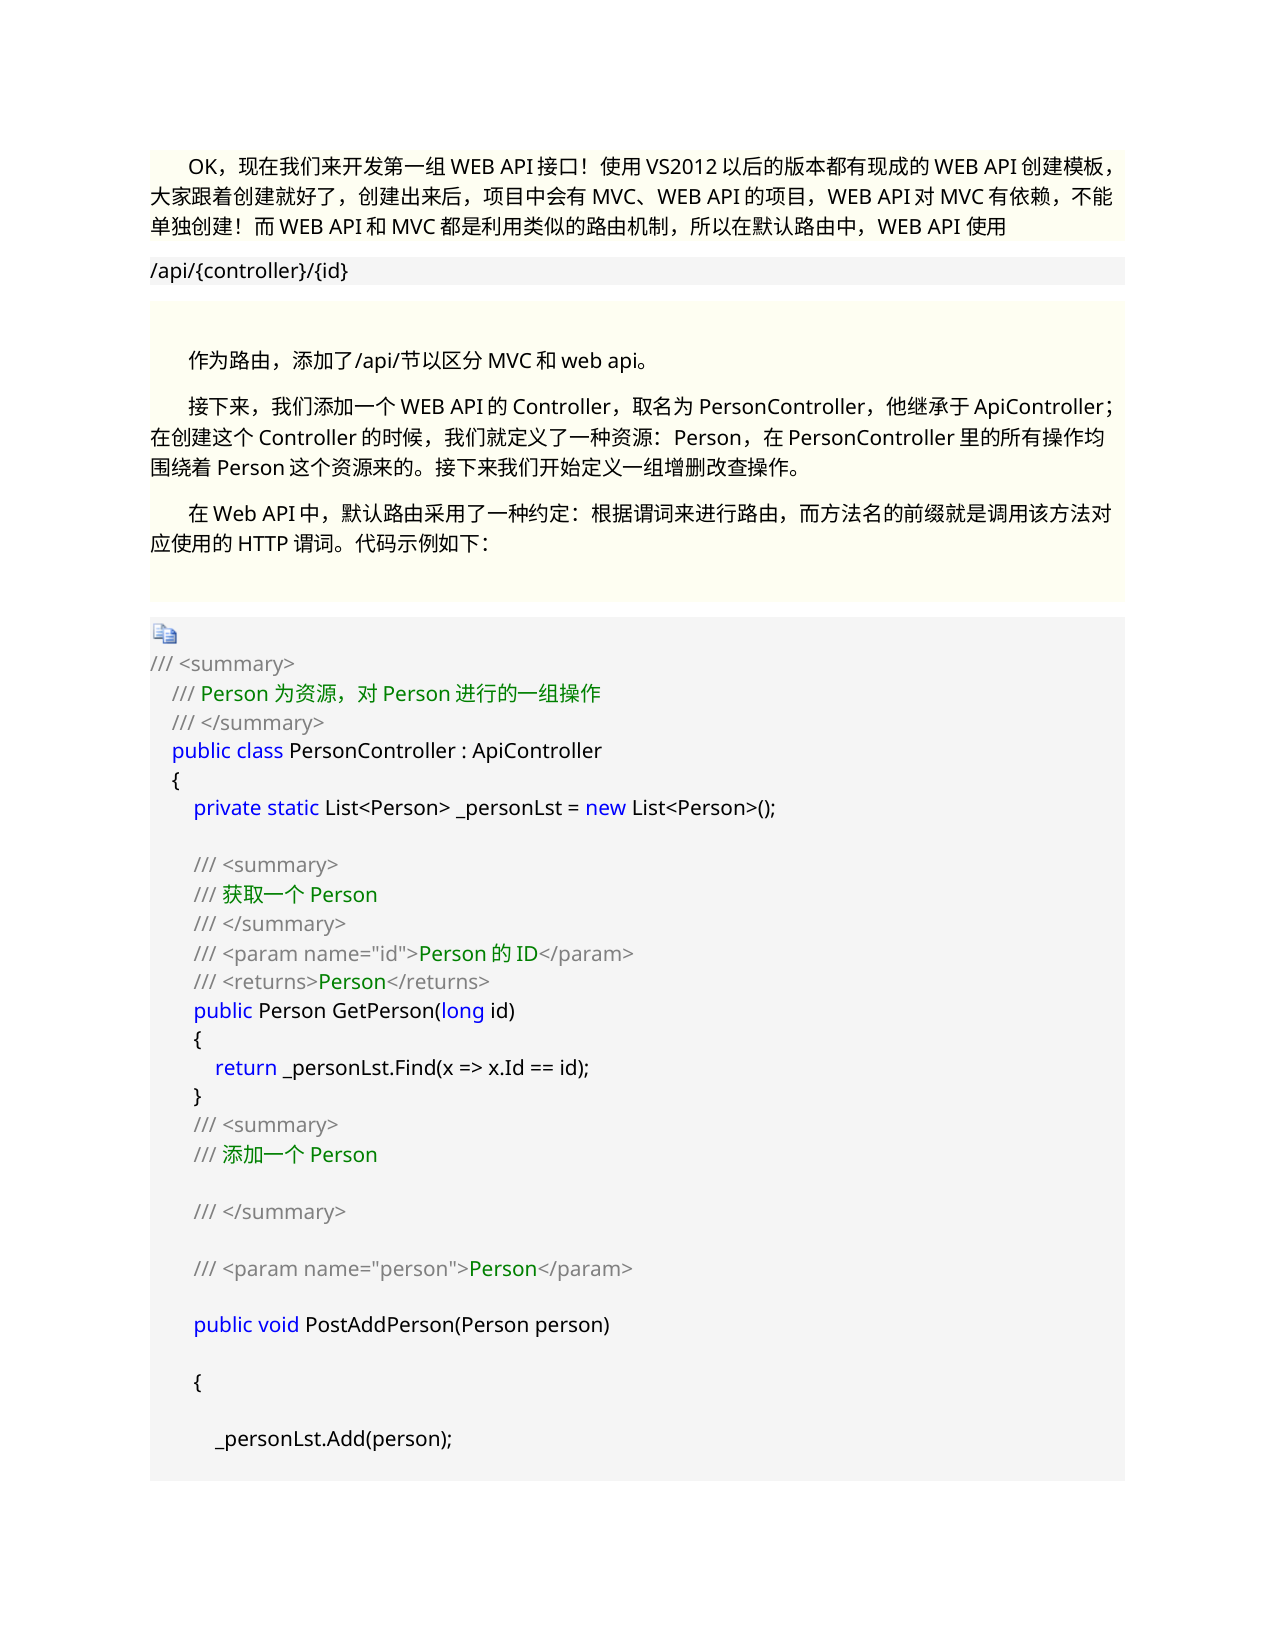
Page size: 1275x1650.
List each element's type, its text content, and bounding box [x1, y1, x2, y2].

text } [150, 1081, 1125, 1110]
picture [150, 617, 182, 649]
text /// <returns>Person</returns> [150, 967, 1125, 996]
text /// <summary> [150, 649, 1125, 677]
text 作为路由，添加了/api/节以区分MVC和web api。 [150, 345, 1125, 375]
text OK，现在我们来开发第一组WEB API接口！使用VS2012以后的版本都有现成的WEB API创建模板，大家跟着创建就好了，创建出来后，项目中会有MVC、WEB API的项目，WEB API对MVC有依赖，不能单独创建！而WEB API和MVC都是利用类似的路由机制，所以在默认路由中，WEB API 使用 [150, 150, 1125, 241]
text 在Web API中，默认路由采用了一种约定：根据谓词来进行路由，而方法名的前缀就是调用该方法对应使用的HTTP谓词。代码示例如下： [150, 497, 1125, 558]
text /// <summary> [150, 850, 1125, 878]
text /// </summary> [150, 708, 1125, 736]
text private static List<Person> _personLst = new List<Person>(); [150, 793, 1125, 822]
text /api/{controller}/{id} [150, 257, 1125, 285]
text /// <param name="id">Person的ID</param> [150, 937, 1125, 967]
text /// 获取一个Person [150, 878, 1125, 909]
text /// </summary> [150, 909, 1125, 937]
text /// <summary> [150, 1110, 1125, 1138]
text 接下来，我们添加一个WEB API的Controller，取名为PersonController，他继承于ApiController；在创建这个Controller的时候，我们就定义了一种资源：Person，在PersonController里的所有操作均围绕着Person这个资源来的。接下来我们开始定义一组增删改查操作。 [150, 391, 1125, 482]
text { [150, 765, 1125, 793]
text public class PersonController : ApiController [150, 736, 1125, 765]
text /// 添加一个Person [150, 1138, 1125, 1168]
text public Person GetPerson(long id) [150, 996, 1125, 1024]
text /// <param name="person">Person</param> [150, 1254, 1125, 1282]
text { [150, 1367, 1125, 1396]
text /// </summary> [150, 1197, 1125, 1225]
text { [150, 1024, 1125, 1053]
text /// Person 为资源，对Person进行的一组操作 [150, 677, 1125, 708]
text public void PostAddPerson(Person person) [150, 1311, 1125, 1339]
text return _personLst.Find(x => x.Id == id); [150, 1053, 1125, 1081]
text _personLst.Add(person); [150, 1424, 1125, 1453]
